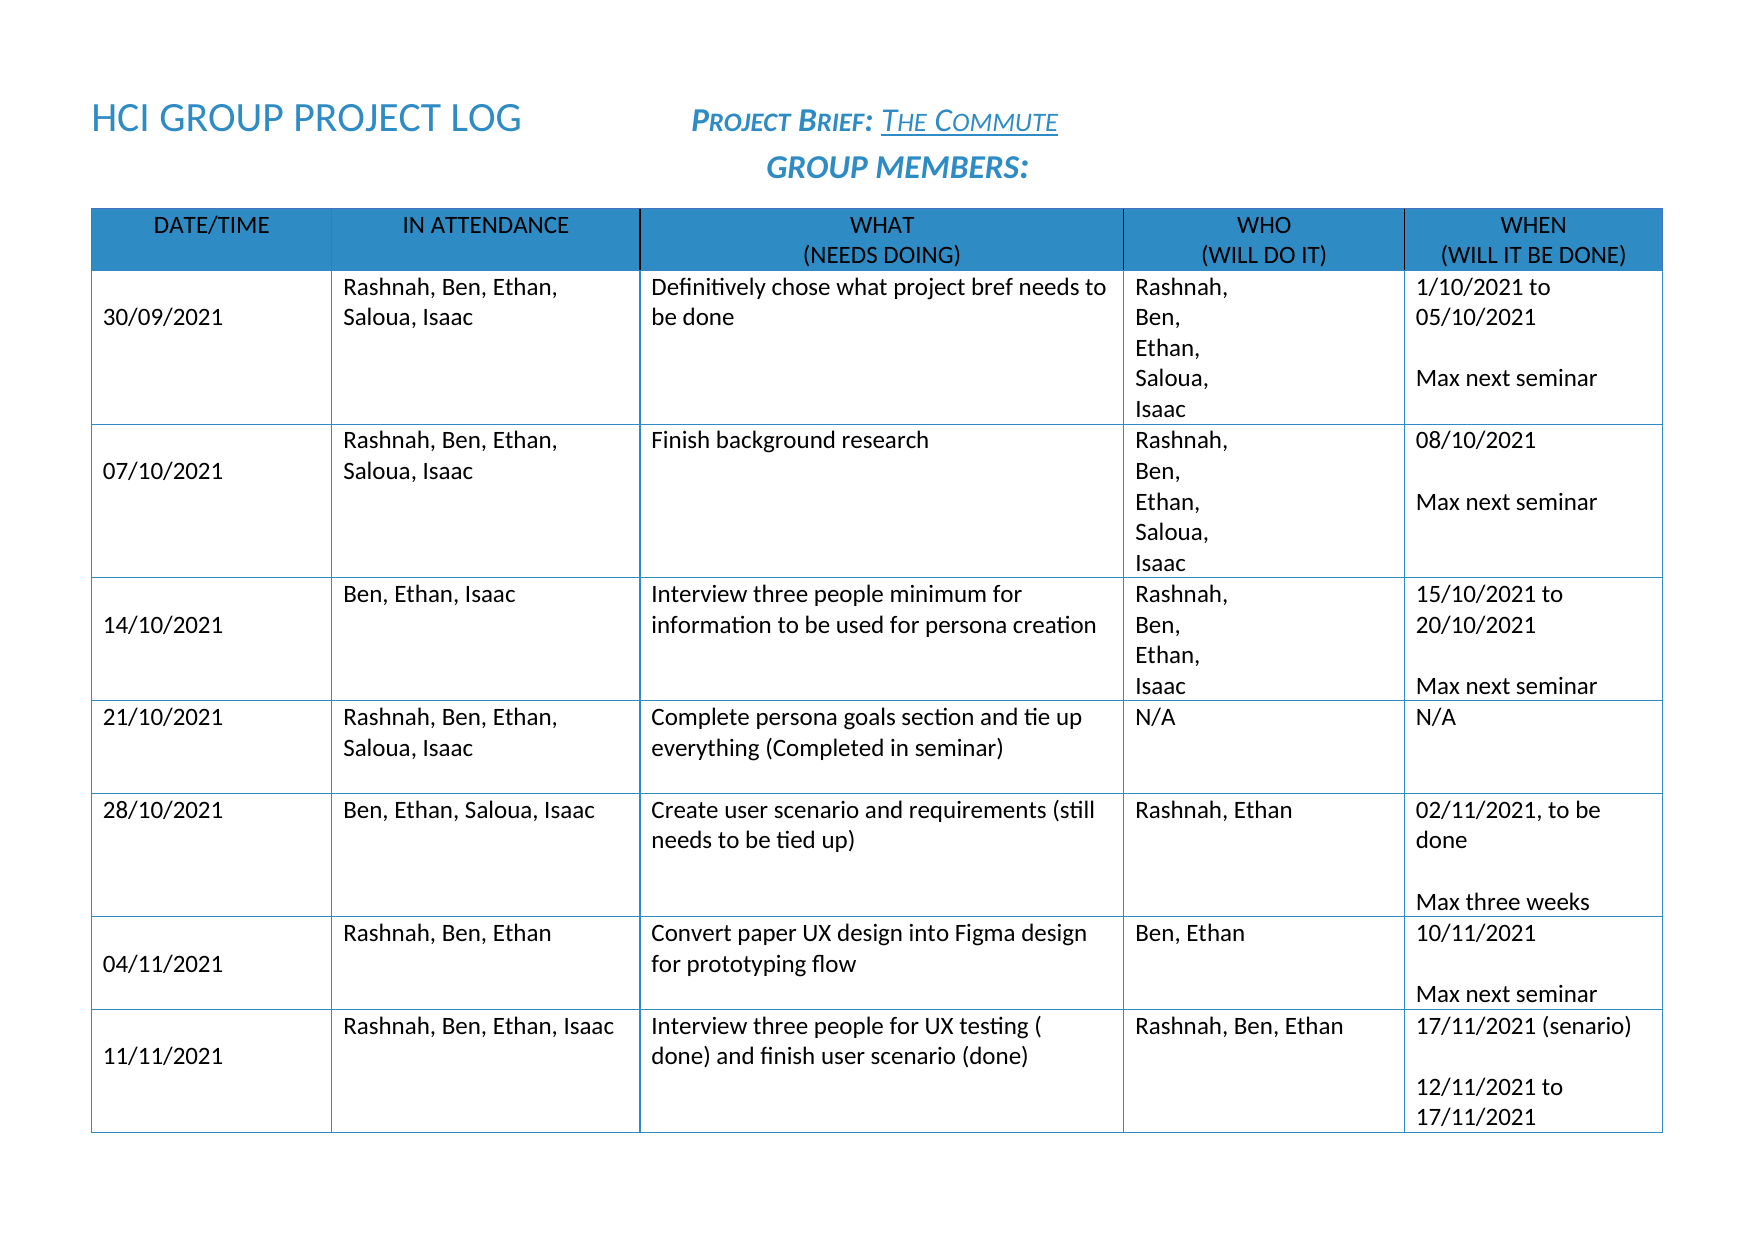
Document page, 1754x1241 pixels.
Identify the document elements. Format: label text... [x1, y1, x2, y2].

title HCI GROUP PROJECT LOG Project Brief: The Commute [91, 91, 1663, 142]
table_cell Interview three people minimum for information to be used for persona creation [641, 578, 1123, 700]
table_cell Rashnah, Ben, Ethan [1124, 1010, 1404, 1132]
table_cell 28/10/2021 [92, 794, 331, 916]
table_header WHAT (NEEDS DOING) [641, 209, 1123, 270]
table_cell 1/10/2021 to 05/10/2021 Max next seminar [1405, 271, 1662, 424]
table_cell 11/11/2021 [92, 1010, 331, 1132]
table_cell 04/11/2021 [92, 917, 331, 1009]
table_cell N/A [1124, 701, 1404, 793]
table_header WHO (WILL DO IT) [1124, 209, 1404, 270]
table_cell 21/10/2021 [92, 701, 331, 793]
table_cell Finish background research [641, 425, 1123, 577]
table_cell Convert paper UX design into Figma design for prototyping flow [641, 917, 1123, 1009]
table_cell Complete persona goals section and tie up everything (Completed in seminar) [641, 701, 1123, 793]
table_cell 08/10/2021 Max next seminar [1405, 425, 1662, 577]
table_cell 02/11/2021, to be done Max three weeks [1405, 794, 1662, 916]
table_cell Rashnah, Ben, Ethan, Saloua, Isaac [332, 701, 639, 793]
table_cell Ben, Ethan, Isaac [332, 578, 639, 700]
text GROUP MEMBERS: [691, 142, 1663, 188]
table_cell Rashnah, Ben, Ethan, Saloua, Isaac [1124, 425, 1404, 577]
table_header WHEN (WILL IT BE DONE) [1405, 209, 1662, 270]
table_cell Rashnah, Ben, Ethan, Isaac [1124, 578, 1404, 700]
table_cell 10/11/2021 Max next seminar [1405, 917, 1662, 1009]
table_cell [332, 1010, 639, 1132]
table_header IN ATTENDANCE [332, 209, 639, 270]
table_cell Rashnah, Ethan [1124, 794, 1404, 916]
table_cell N/A [1405, 701, 1662, 793]
table_cell Rashnah, Ben, Ethan [332, 917, 639, 1009]
table_cell Ben, Ethan, Saloua, Isaac [332, 794, 639, 916]
table_cell Create user scenario and requirements (still needs to be tied up) [641, 794, 1123, 916]
table_cell 30/09/2021 [92, 271, 331, 424]
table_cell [641, 1010, 1123, 1132]
table_cell Ben, Ethan [1124, 917, 1404, 1009]
table_cell Definitively chose what project bref needs to be done [641, 271, 1123, 424]
table_header DATE/TIME [92, 209, 331, 270]
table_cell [1405, 1010, 1662, 1132]
table_cell Rashnah, Ben, Ethan, Saloua, Isaac [332, 425, 639, 577]
table_cell Rashnah, Ben, Ethan, Saloua, Isaac [1124, 271, 1404, 424]
table_cell Rashnah, Ben, Ethan, Saloua, Isaac [332, 271, 639, 424]
table_cell 14/10/2021 [92, 578, 331, 700]
table_cell 15/10/2021 to 20/10/2021 Max next seminar [1405, 578, 1662, 700]
table_cell 07/10/2021 [92, 425, 331, 577]
